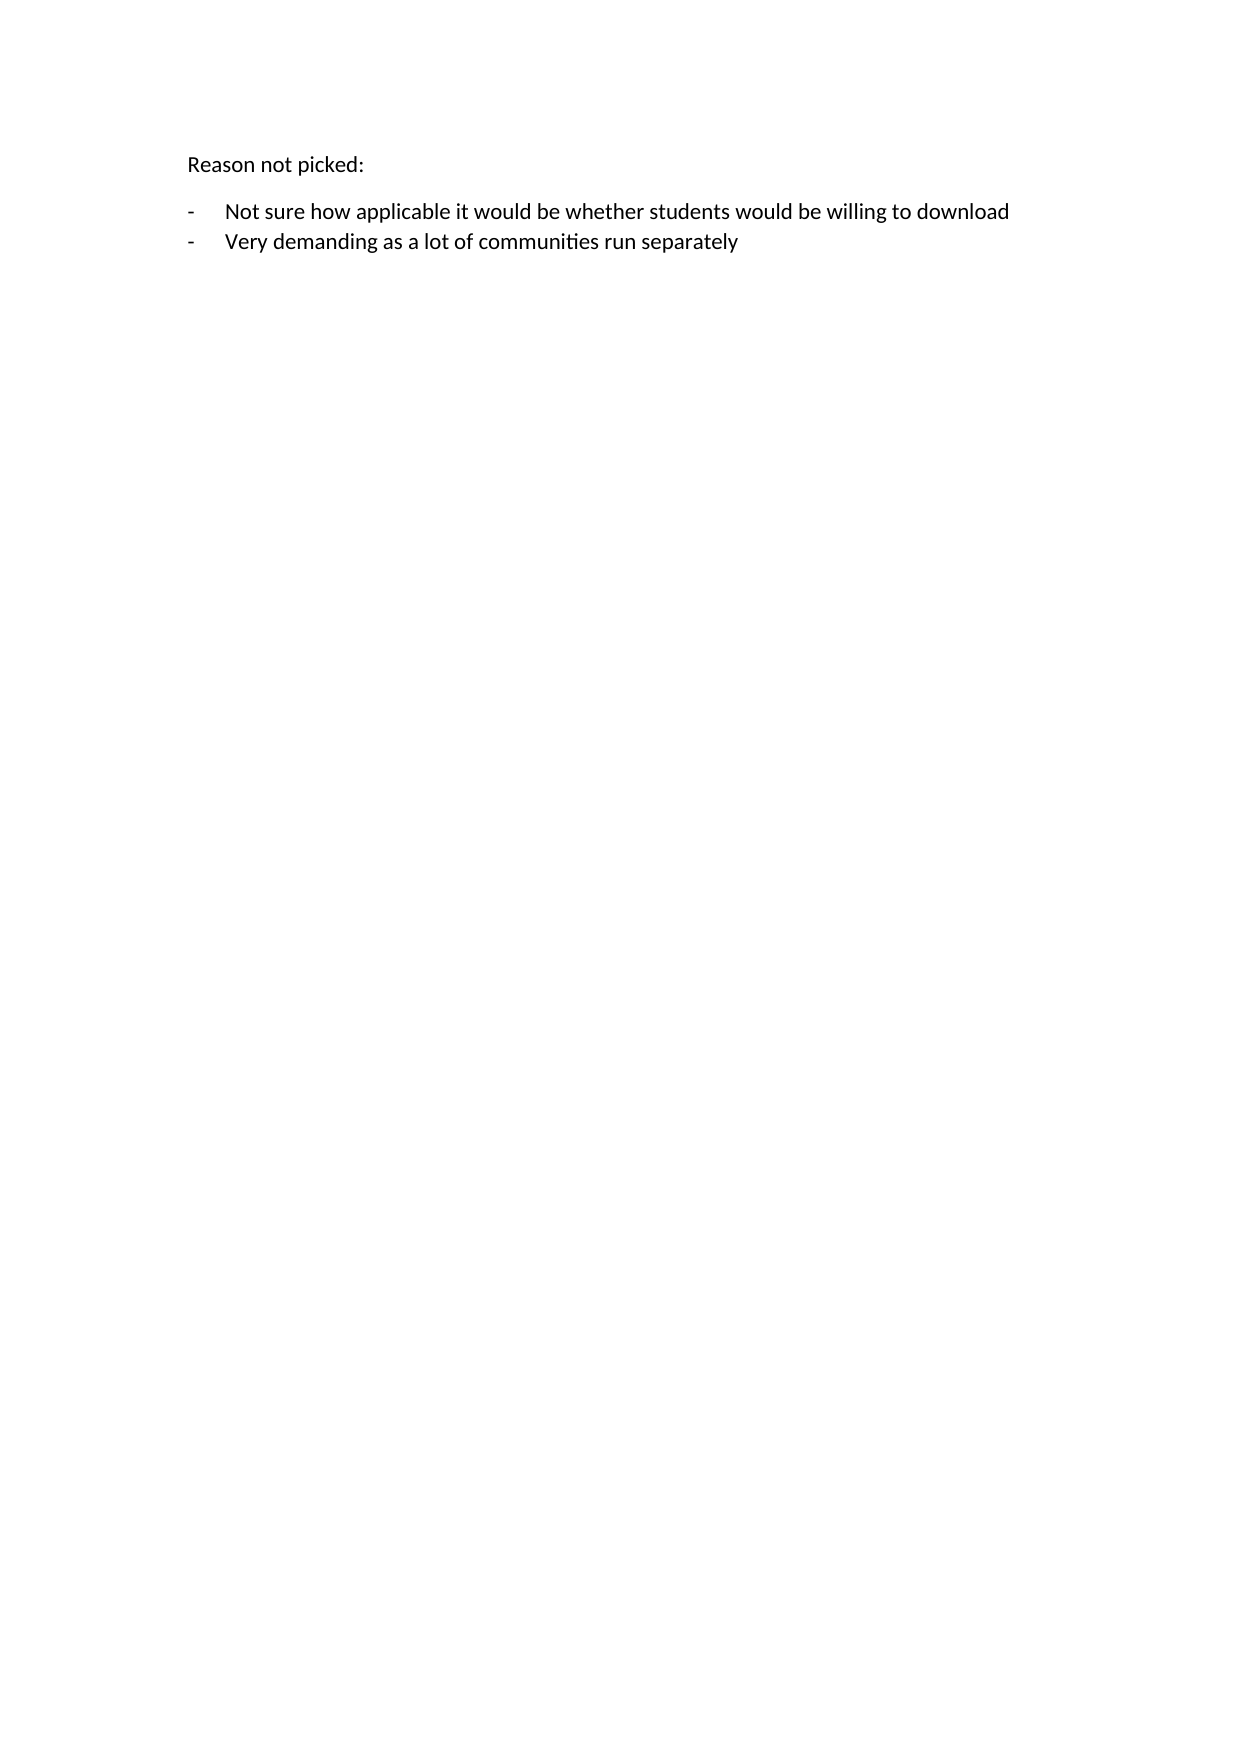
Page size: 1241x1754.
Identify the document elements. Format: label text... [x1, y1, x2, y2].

list Not sure how applicable it would be whether students would be willing to download [187, 197, 1090, 225]
text Reason not picked: [187, 150, 1090, 178]
list Very demanding as a lot of communities run separately [187, 227, 1090, 255]
